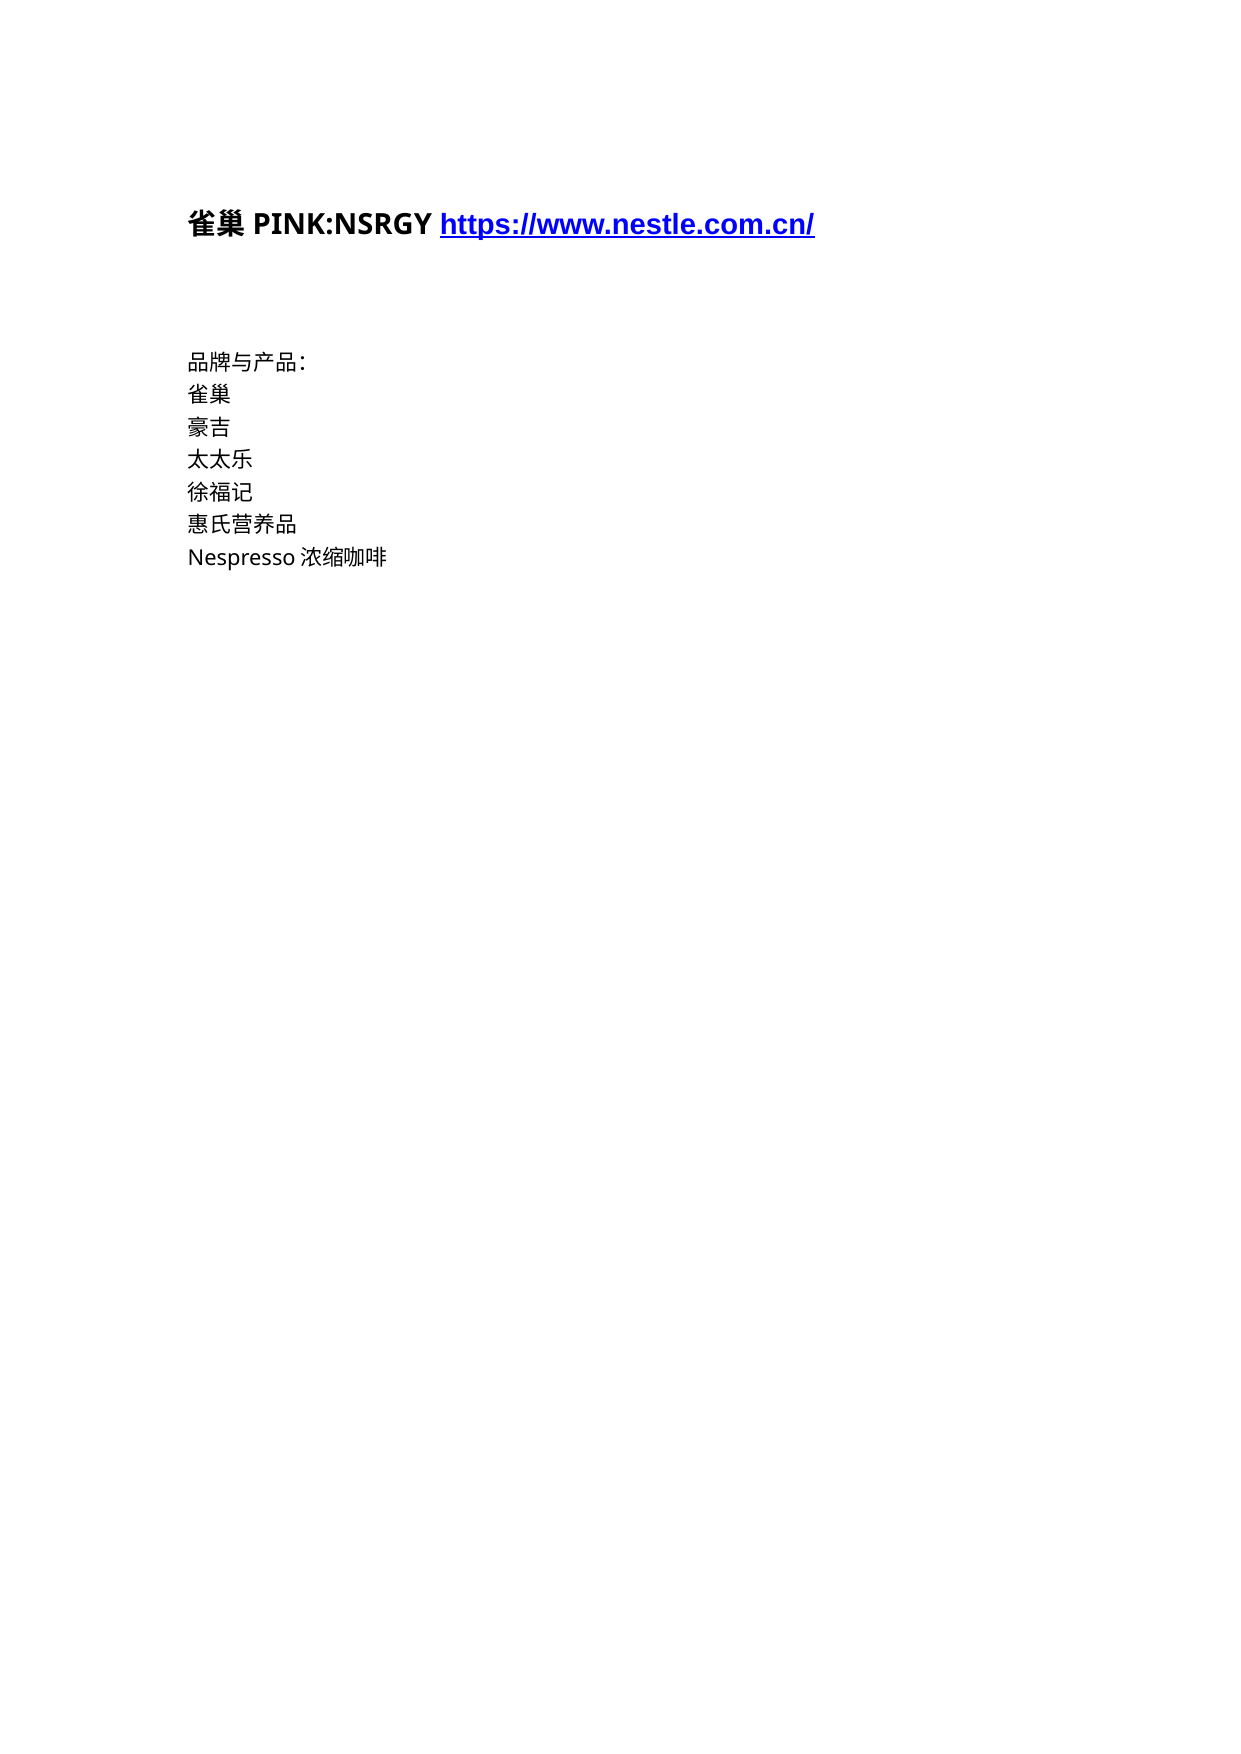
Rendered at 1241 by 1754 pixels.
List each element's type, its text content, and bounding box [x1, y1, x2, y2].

text 雀巢 [187, 377, 1053, 409]
text 品牌与产品： [187, 344, 1053, 377]
subtitle 雀巢 PINK:NSRGY https://www.nestle.com.cn/ [187, 189, 1053, 254]
text 惠氏营养品 [187, 507, 1053, 539]
text 太太乐 [187, 442, 1053, 474]
text 豪吉 [187, 409, 1053, 442]
text Nespresso浓缩咖啡 [187, 539, 1053, 572]
text 徐福记 [187, 474, 1053, 507]
